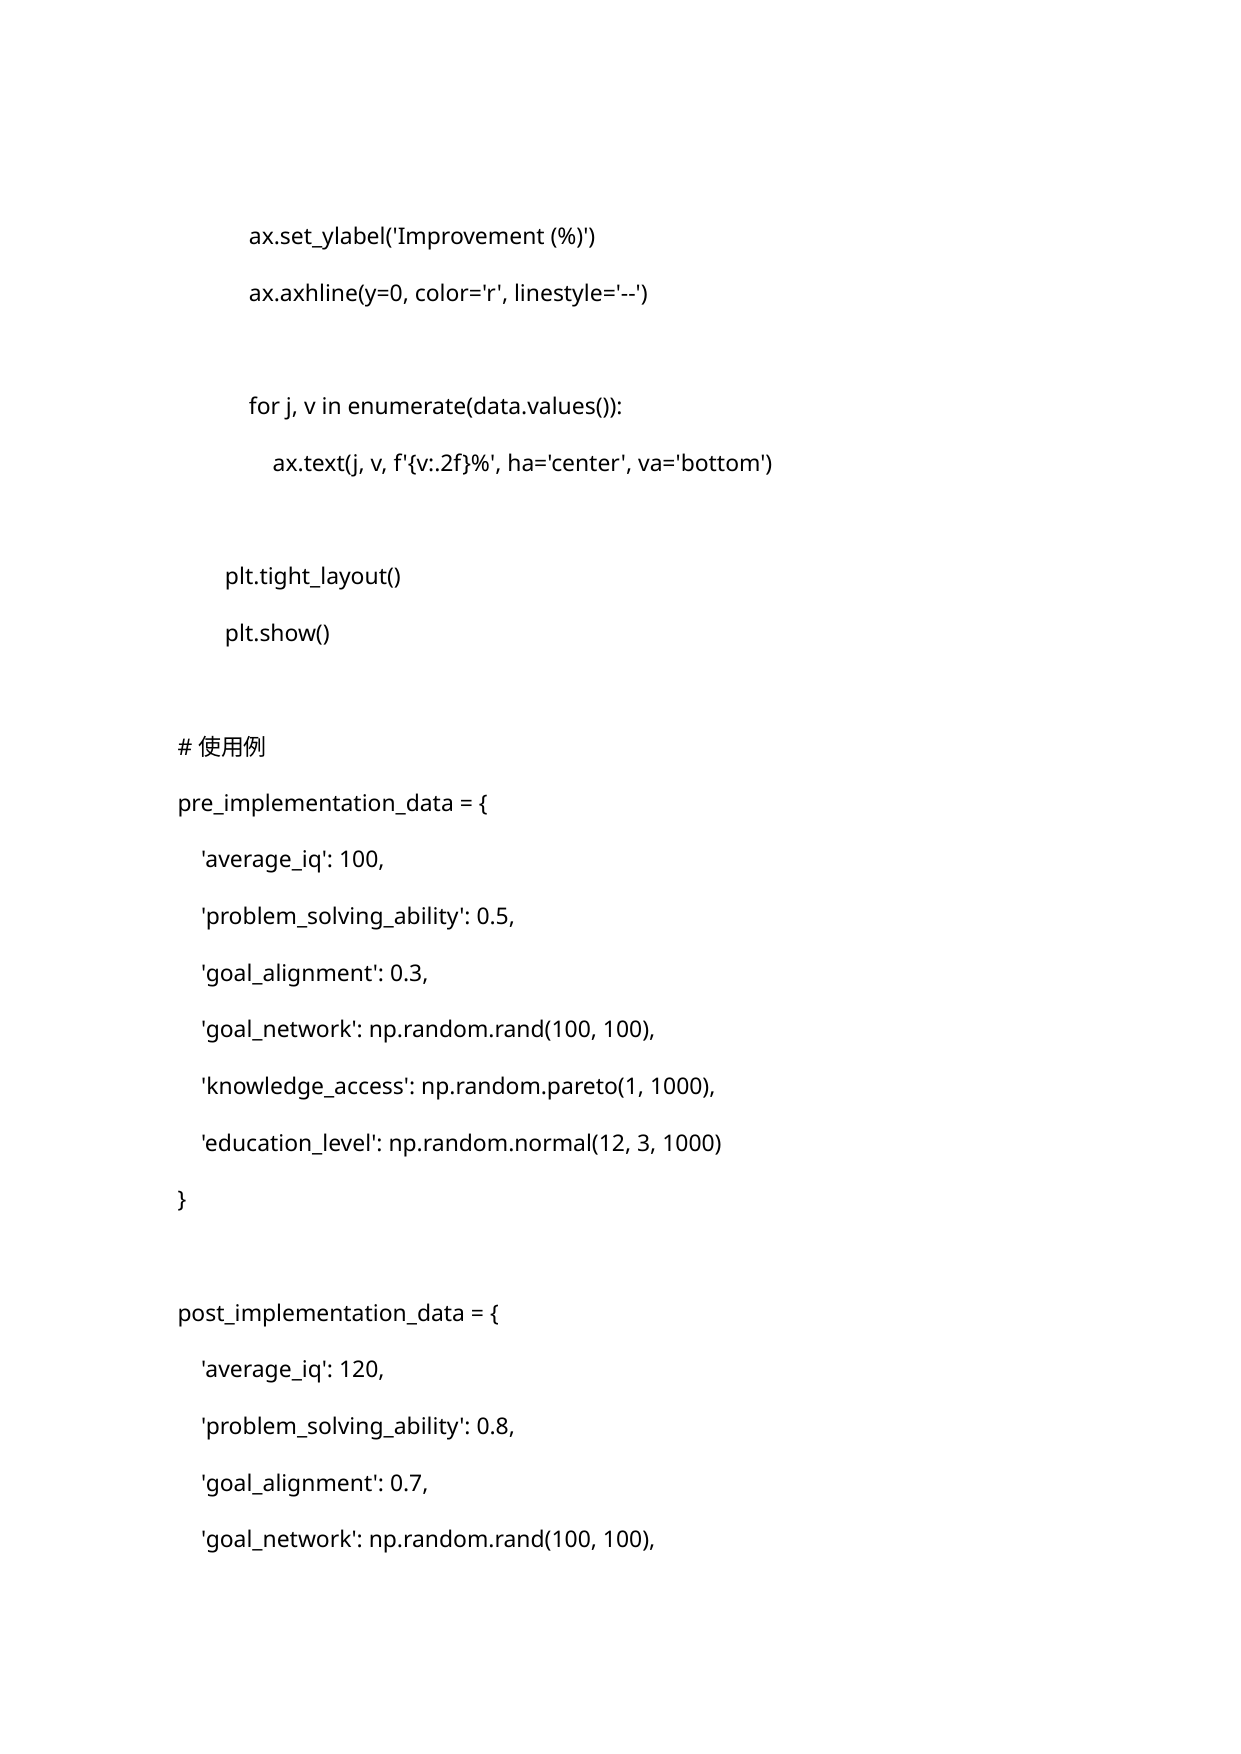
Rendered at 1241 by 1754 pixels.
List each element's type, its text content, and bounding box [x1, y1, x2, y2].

text 'average_iq': 120, [177, 1350, 1063, 1388]
text 'knowledge_access': np.random.pareto(1, 1000), [177, 1067, 1063, 1104]
text 'average_iq': 100, [177, 840, 1063, 878]
text ax.text(j, v, f'{v:.2f}%', ha='center', va='bottom') [177, 443, 1063, 481]
text ax.axhline(y=0, color='r', linestyle='--') [177, 273, 1063, 311]
text plt.tight_layout() [177, 557, 1063, 594]
text } [177, 1180, 1063, 1218]
text 'goal_alignment': 0.3, [177, 953, 1063, 991]
text post_implementation_data = { [177, 1293, 1063, 1331]
text 'problem_solving_ability': 0.8, [177, 1407, 1063, 1444]
text 'goal_network': np.random.rand(100, 100), [177, 1520, 1063, 1558]
text ax.set_ylabel('Improvement (%)') [177, 217, 1063, 254]
text 'goal_network': np.random.rand(100, 100), [177, 1010, 1063, 1048]
text for j, v in enumerate(data.values()): [177, 387, 1063, 424]
text pre_implementation_data = { [177, 783, 1063, 821]
text plt.show() [177, 613, 1063, 651]
text 'problem_solving_ability': 0.5, [177, 897, 1063, 934]
text 'goal_alignment': 0.7, [177, 1463, 1063, 1501]
text 'education_level': np.random.normal(12, 3, 1000) [177, 1123, 1063, 1161]
text # 使用例 [177, 727, 1063, 764]
